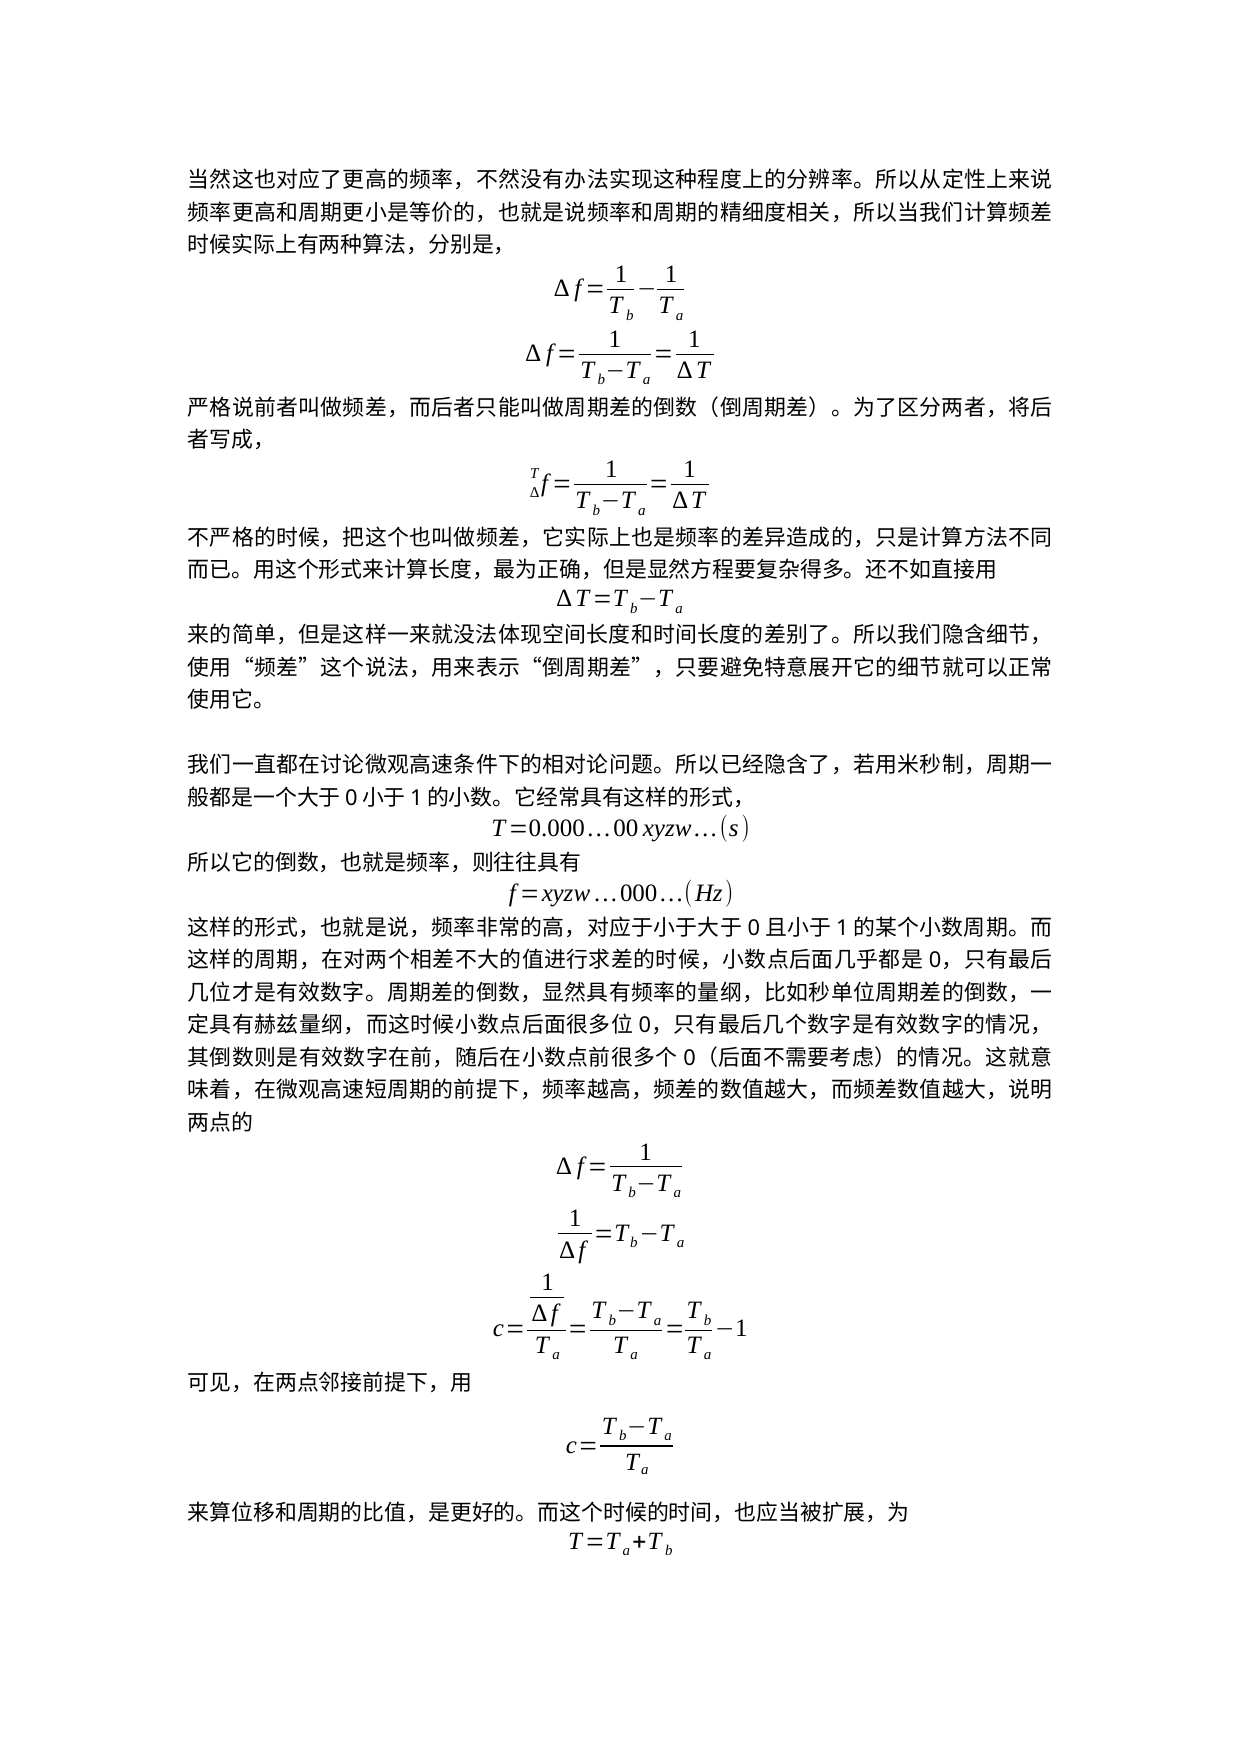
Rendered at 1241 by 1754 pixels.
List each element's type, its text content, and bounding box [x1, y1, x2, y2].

text 严格说前者叫做频差，而后者只能叫做周期差的倒数（倒周期差）。为了区分两者，将后者写成， [187, 389, 1053, 454]
text 不严格的时候，把这个也叫做频差，它实际上也是频率的差异造成的，只是计算方法不同而已。用这个形式来计算长度，最为正确，但是显然方程要复杂得多。还不如直接用 [187, 519, 1053, 584]
text 来算位移和周期的比值，是更好的。而这个时候的时间，也应当被扩展，为 [187, 1494, 1053, 1527]
text 这就对了，周期越小（对应频率越高），差值的精度越大，也就是说最小单位长度越小。当然这也对应了更高的频率，不然没有办法实现这种程度上的分辨率。所以从定性上来说，频率更高和周期更小是等价的，也就是说频率和周期的精细度相关，所以当我们计算频差时候实际上有两种算法，分别是， [187, 162, 1053, 259]
text 我们一直都在讨论微观高速条件下的相对论问题。所以已经隐含了，若用米秒制，周期一般都是一个大于0小于1的小数。它经常具有这样的形式， [187, 747, 1053, 812]
text 可见，在两点邻接前提下，用 [187, 1364, 1053, 1397]
text 来的简单，但是这样一来就没法体现空间长度和时间长度的差别了。所以我们隐含细节，使用“频差”这个说法，用来表示“倒周期差”，只要避免特意展开它的细节就可以正常使用它。 [187, 617, 1053, 714]
text 这样的形式，也就是说，频率非常的高，对应于小于大于0且小于1的某个小数周期。而这样的周期，在对两个相差不大的值进行求差的时候，小数点后面几乎都是0，只有最后几位才是有效数字。周期差的倒数，显然具有频率的量纲，比如秒单位周期差的倒数，一定具有赫兹量纲，而这时候小数点后面很多位0，只有最后几个数字是有效数字的情况，其倒数则是有效数字在前，随后在小数点前很多个0（后面不需要考虑）的情况。这就意味着，在微观高速短周期的前提下，频率越高，频差的数值越大，而频差数值越大，说明两点的 [187, 909, 1053, 1137]
text 所以它的倒数，也就是频率，则往往具有 [187, 844, 1053, 877]
